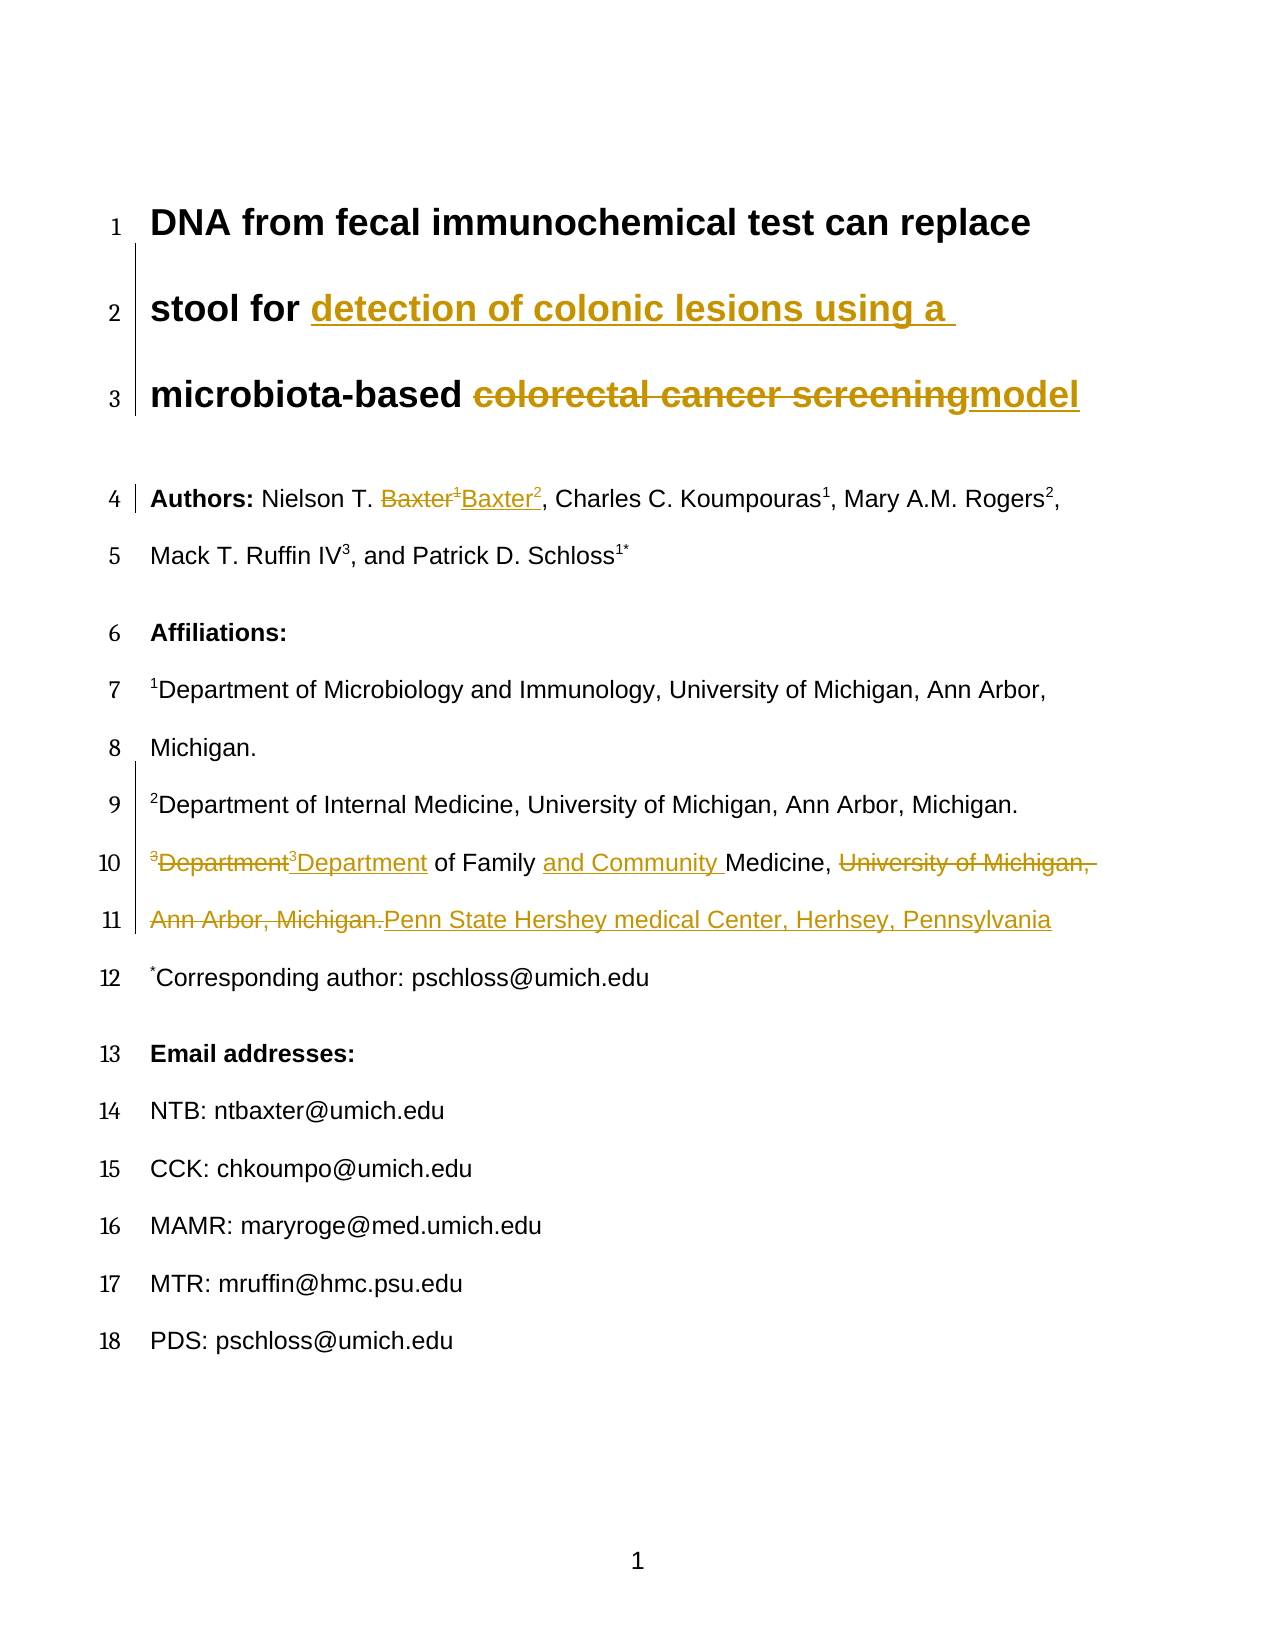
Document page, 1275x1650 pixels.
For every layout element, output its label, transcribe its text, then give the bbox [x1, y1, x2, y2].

text Affiliations: 1Department of Microbiology and Immunology, University of Michigan, Ann Arbor, Michigan. 2Department of Internal Medicine, University of Michigan, Ann Arbor, Michigan. of Family Medicine, *Corresponding author: pschloss@umich.edu [150, 617, 1125, 991]
title DNA from fecal immunochemical test can replace stool for microbiota-based [150, 200, 1125, 416]
text Authors: Nielson T. , Charles C. Koumpouras1, Mary A.M. Rogers2, Mack T. Ruffin IV3, and Patrick D. Schloss1* [150, 484, 1125, 570]
text Email addresses: NTB: ntbaxter@umich.edu CCK: chkoumpo@umich.edu MAMR: maryroge@med.umich.edu MTR: mruffin@hmc.psu.edu PDS: pschloss@umich.edu [150, 1039, 1125, 1355]
